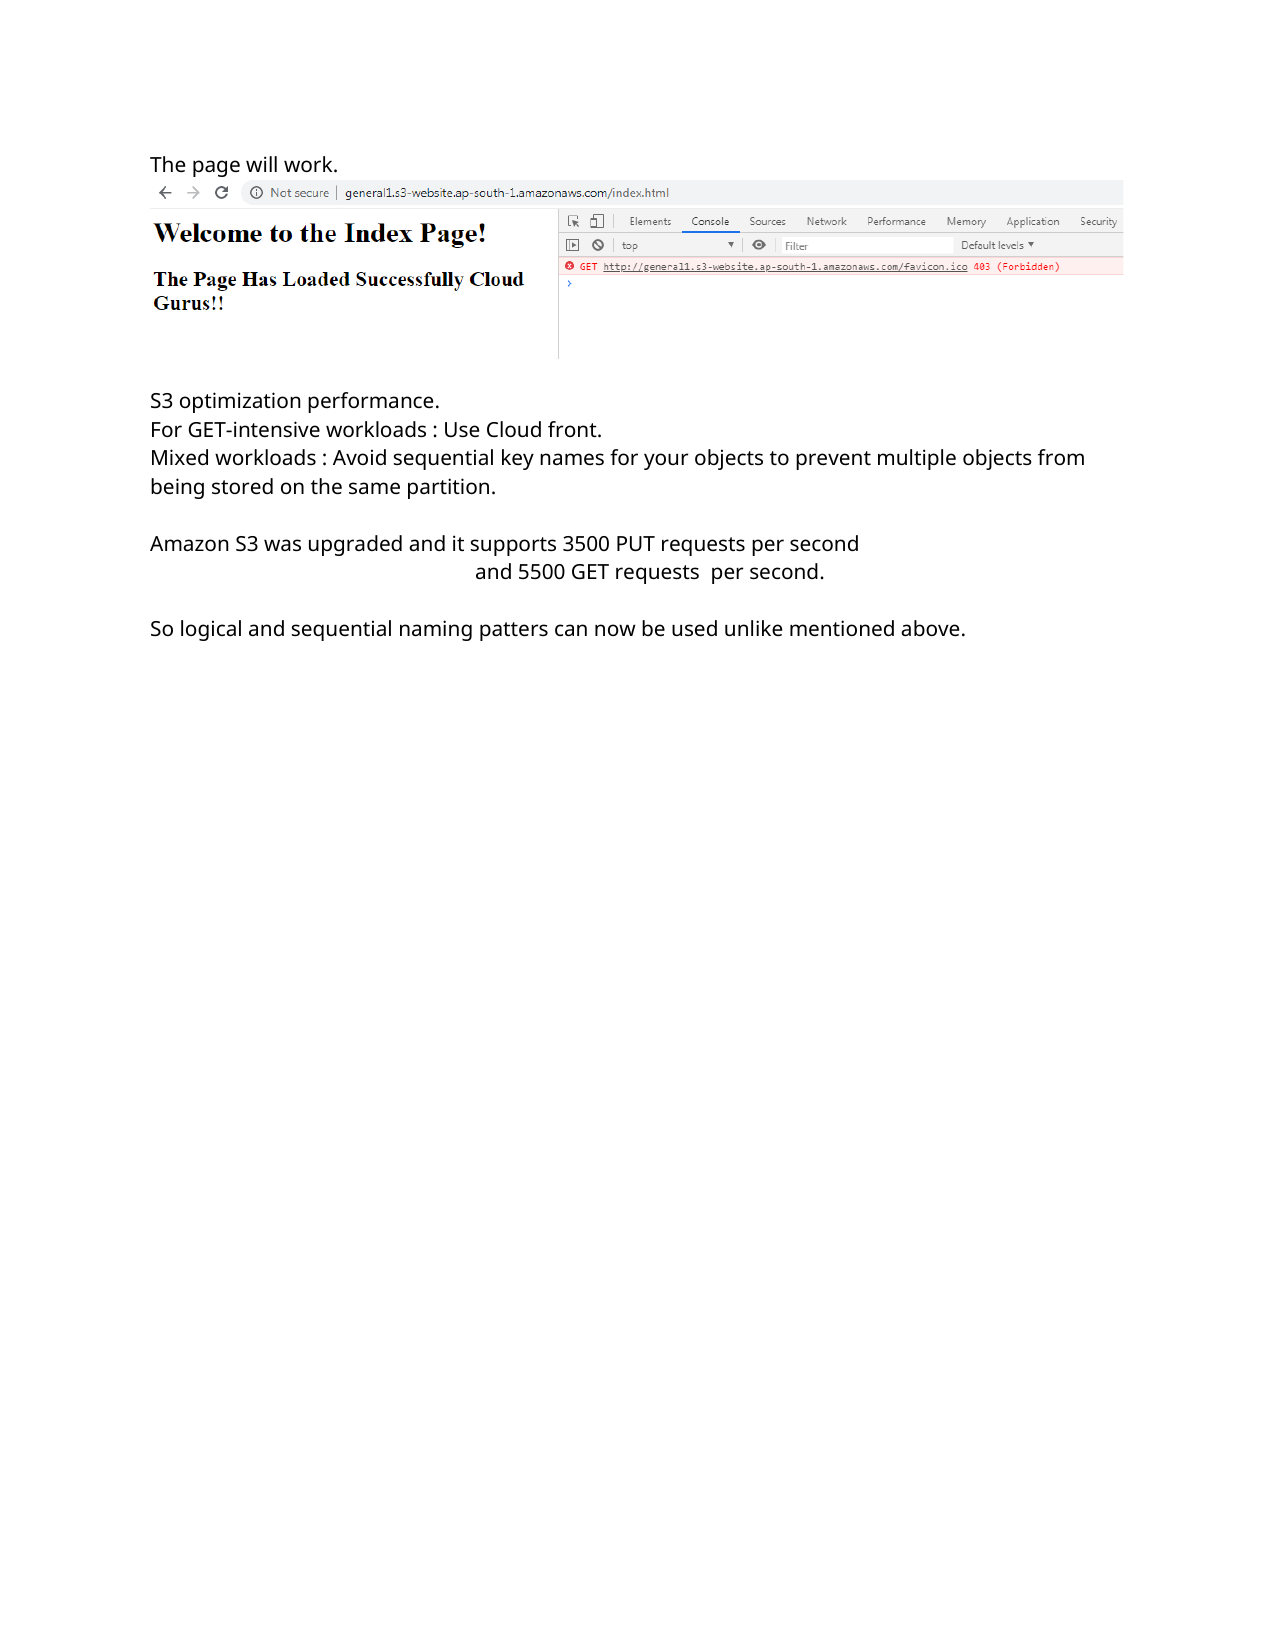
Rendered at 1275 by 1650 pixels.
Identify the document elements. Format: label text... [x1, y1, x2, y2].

picture [150, 178, 1124, 359]
text S3 optimization performance. For GET-intensive workloads : Use Cloud front. Mixed workloads : Avoid sequential key names for your objects to prevent multiple objects from being stored on the same partition. Amazon S3 was upgraded and it supports 3500 PUT requests per second and 5500 GET requests per second. So logical and sequential naming patters can now be used unlike mentioned above. [150, 387, 1125, 756]
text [150, 150, 1125, 358]
